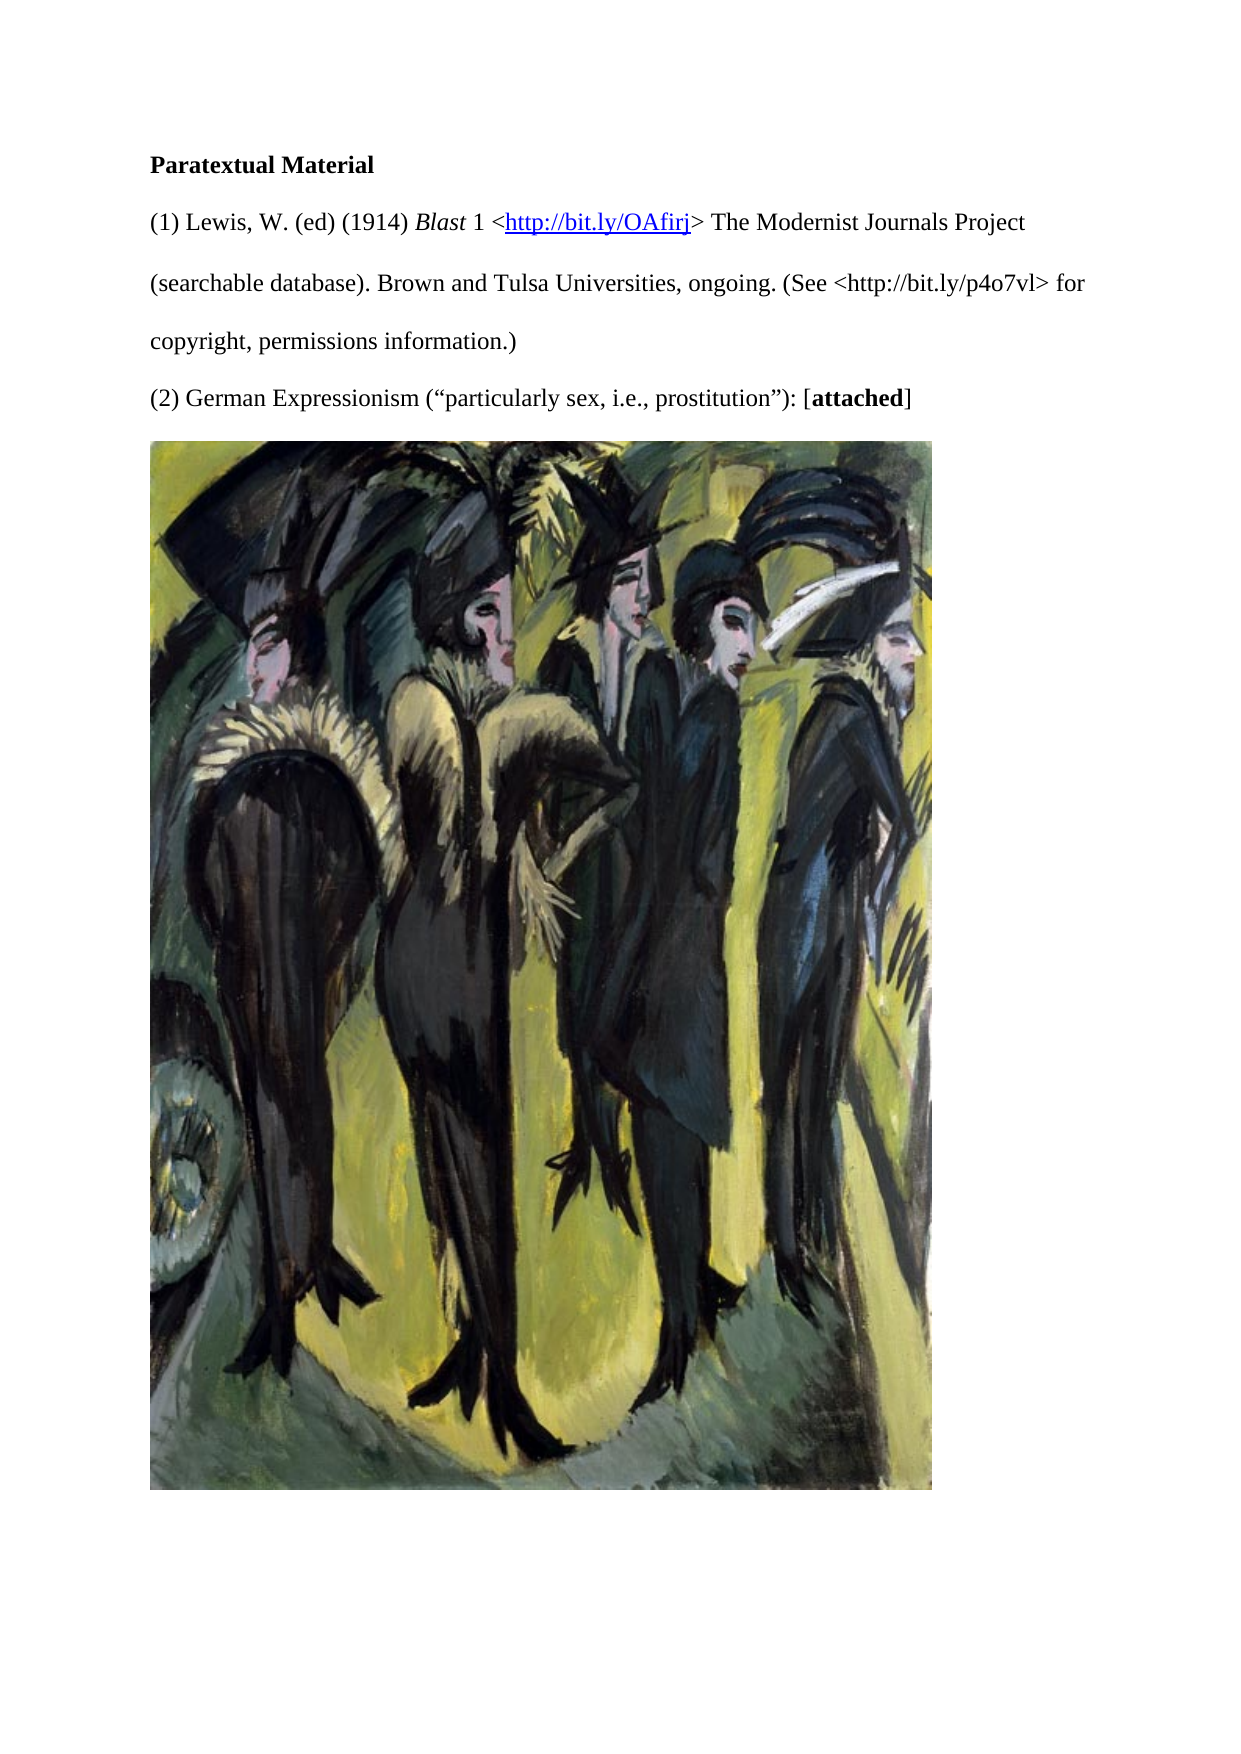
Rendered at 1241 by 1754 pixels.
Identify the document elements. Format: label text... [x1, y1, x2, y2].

text Paratextual Material [150, 150, 1090, 179]
text (2) German Expressionism (“particularly sex, i.e., prostitution”): [attached] [150, 383, 1090, 412]
picture [150, 441, 932, 1490]
text (1) Lewis, W. (ed) (1914) Blast 1 <http://bit.ly/OAfirj> The Modernist Journals Project (searchable database). Brown and Tulsa Universities, ongoing. (See <http://bit.ly/p4o7vl> for copyright, permissions information.) [150, 207, 1090, 355]
